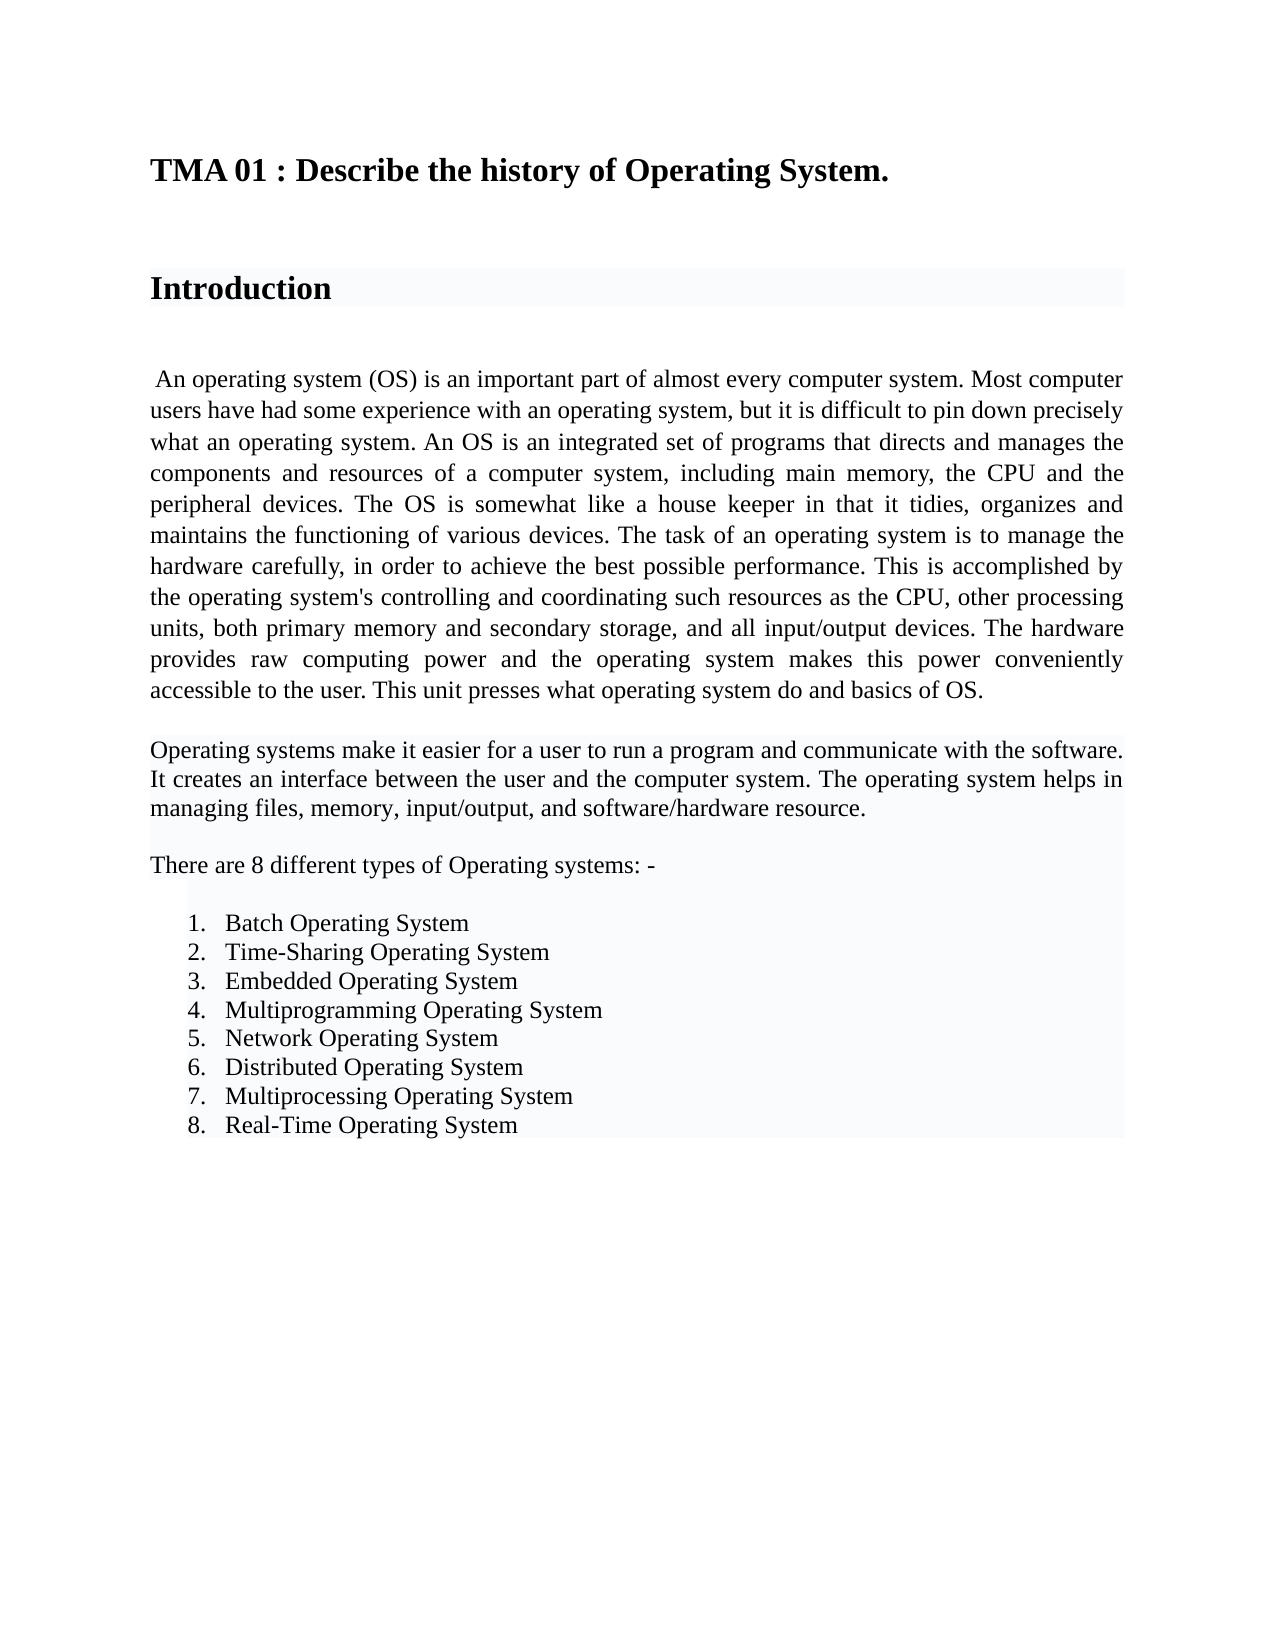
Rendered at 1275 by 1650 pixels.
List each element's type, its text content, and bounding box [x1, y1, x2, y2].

text An operating system (OS) is an important part of almost every computer system. Most computer users have had some experience with an operating system, but it is difficult to pin down precisely what an operating system. An OS is an integrated set of programs that directs and manages the components and resources of a computer system, including main memory, the CPU and the peripheral devices. The OS is somewhat like a house keeper in that it tidies, organizes and maintains the functioning of various devices. The task of an operating system is to manage the hardware carefully, in order to achieve the best possible performance. This is accomplished by the operating system's controlling and coordinating such resources as the CPU, other processing units, both primary memory and secondary storage, and all input/output devices. The hardware provides raw computing power and the operating system makes this power conveniently accessible to the user. This unit presses what operating system do and basics of OS. [150, 364, 1125, 704]
list Batch Operating System [187, 908, 1125, 937]
list Multiprogramming Operating System [187, 995, 1125, 1023]
list Network Operating System [187, 1023, 1125, 1052]
text TMA 01 : Describe the history of Operating System. [150, 150, 1125, 188]
list Embedded Operating System [187, 966, 1125, 995]
list Time-Sharing Operating System [187, 937, 1125, 966]
text Introduction [150, 268, 1125, 307]
list Multiprocessing Operating System [187, 1081, 1125, 1110]
text There are 8 different types of Operating systems: - [150, 851, 1125, 879]
list Real-Time Operating System [187, 1110, 1125, 1138]
text Operating systems make it easier for a user to run a program and communicate with the software. It creates an interface between the user and the computer system. The operating system helps in managing files, memory, input/output, and software/hardware resource. [150, 735, 1125, 821]
list Distributed Operating System [187, 1052, 1125, 1081]
